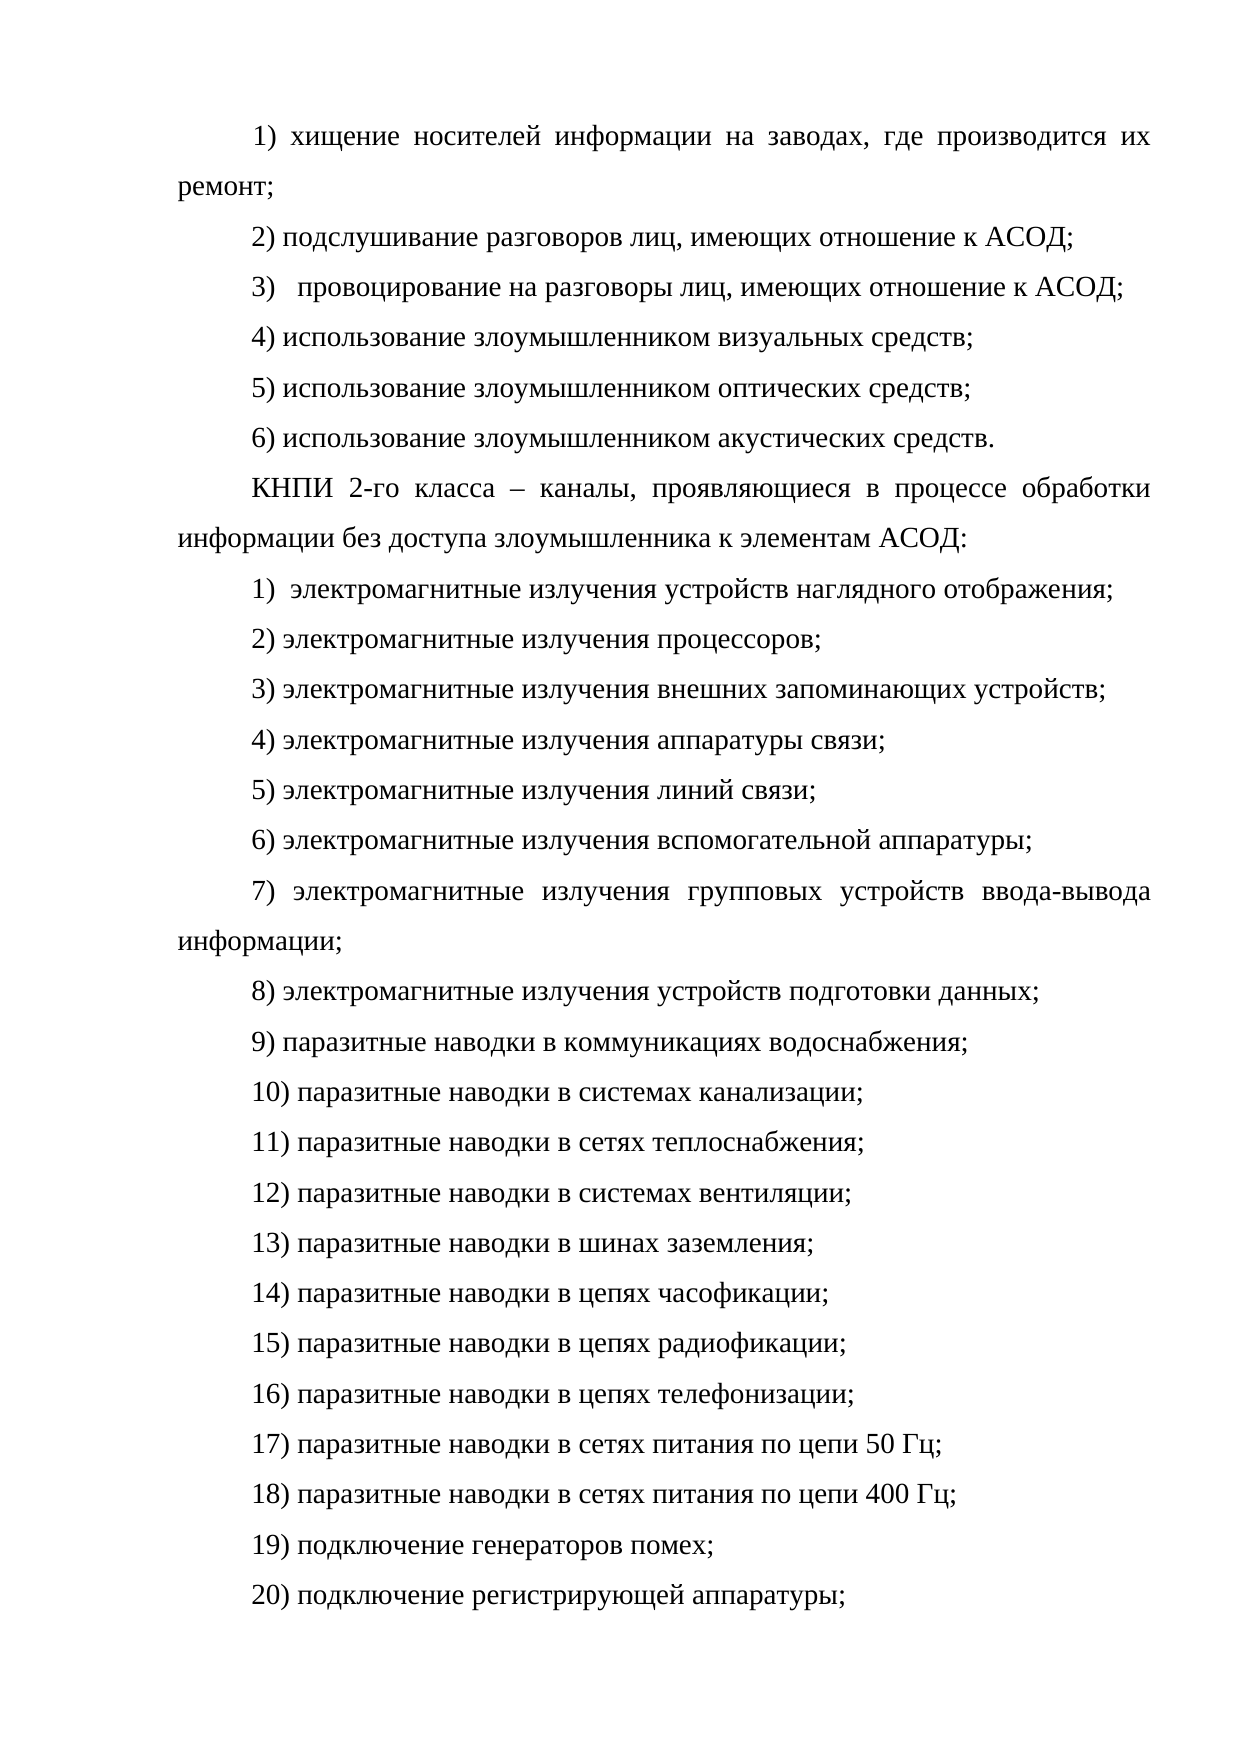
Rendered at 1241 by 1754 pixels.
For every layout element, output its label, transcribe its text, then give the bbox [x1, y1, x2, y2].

text 11) паразитные наводки в сетях теплоснабжения; [177, 1124, 1152, 1158]
text 16) паразитные наводки в цепях телефонизации; [177, 1376, 1152, 1409]
text 4) электромагнитные излучения аппаратуры связи; [177, 722, 1152, 755]
text 4) использование злоумышленником визуальных средств; [177, 319, 1152, 353]
text 9) паразитные наводки в коммуникациях водоснабжения; [177, 1024, 1152, 1057]
text 6) использование злоумышленником акустических средств. [177, 420, 1152, 453]
text КНПИ 2-го класса – каналы, проявляющиеся в процессе обработки информации без доступа злоумышленника к элементам АСОД: [177, 470, 1152, 554]
text 14) паразитные наводки в цепях часофикации; [177, 1275, 1152, 1309]
text 5) электромагнитные излучения линий связи; [177, 772, 1152, 806]
text 20) подключение регистрирующей аппаратуры; [177, 1577, 1152, 1611]
text 8) электромагнитные излучения устройств подготовки данных; [177, 973, 1152, 1007]
text 1) электромагнитные излучения устройств наглядного отображения; [177, 571, 1152, 604]
text 2) подслушивание разговоров лиц, имеющих отношение к АСОД; [177, 219, 1152, 252]
text 15) паразитные наводки в цепях радиофикации; [177, 1326, 1152, 1359]
text 3) провоцирование на разговоры лиц, имеющих отношение к АСОД; [177, 269, 1152, 303]
text 3) электромагнитные излучения внешних запоминающих устройств; [177, 672, 1152, 705]
text 10) паразитные наводки в системах канализации; [177, 1074, 1152, 1108]
text 5) использование злоумышленником оптических средств; [177, 370, 1152, 403]
text 6) электромагнитные излучения вспомогательной аппаратуры; [177, 822, 1152, 856]
text 2) электромагнитные излучения процессоров; [177, 621, 1152, 655]
text 17) паразитные наводки в сетях питания по цепи 50 Гц; [177, 1426, 1152, 1460]
text 19) подключение генераторов помех; [177, 1527, 1152, 1560]
text 13) паразитные наводки в шинах заземления; [177, 1225, 1152, 1258]
text 12) паразитные наводки в системах вентиляции; [177, 1175, 1152, 1208]
text 1) хищение носителей информации на заводах, где производится их ремонт; [177, 118, 1152, 202]
text 18) паразитные наводки в сетях питания по цепи 400 Гц; [177, 1477, 1152, 1510]
text 7) электромагнитные излучения групповых устройств ввода-вывода информации; [177, 873, 1152, 957]
